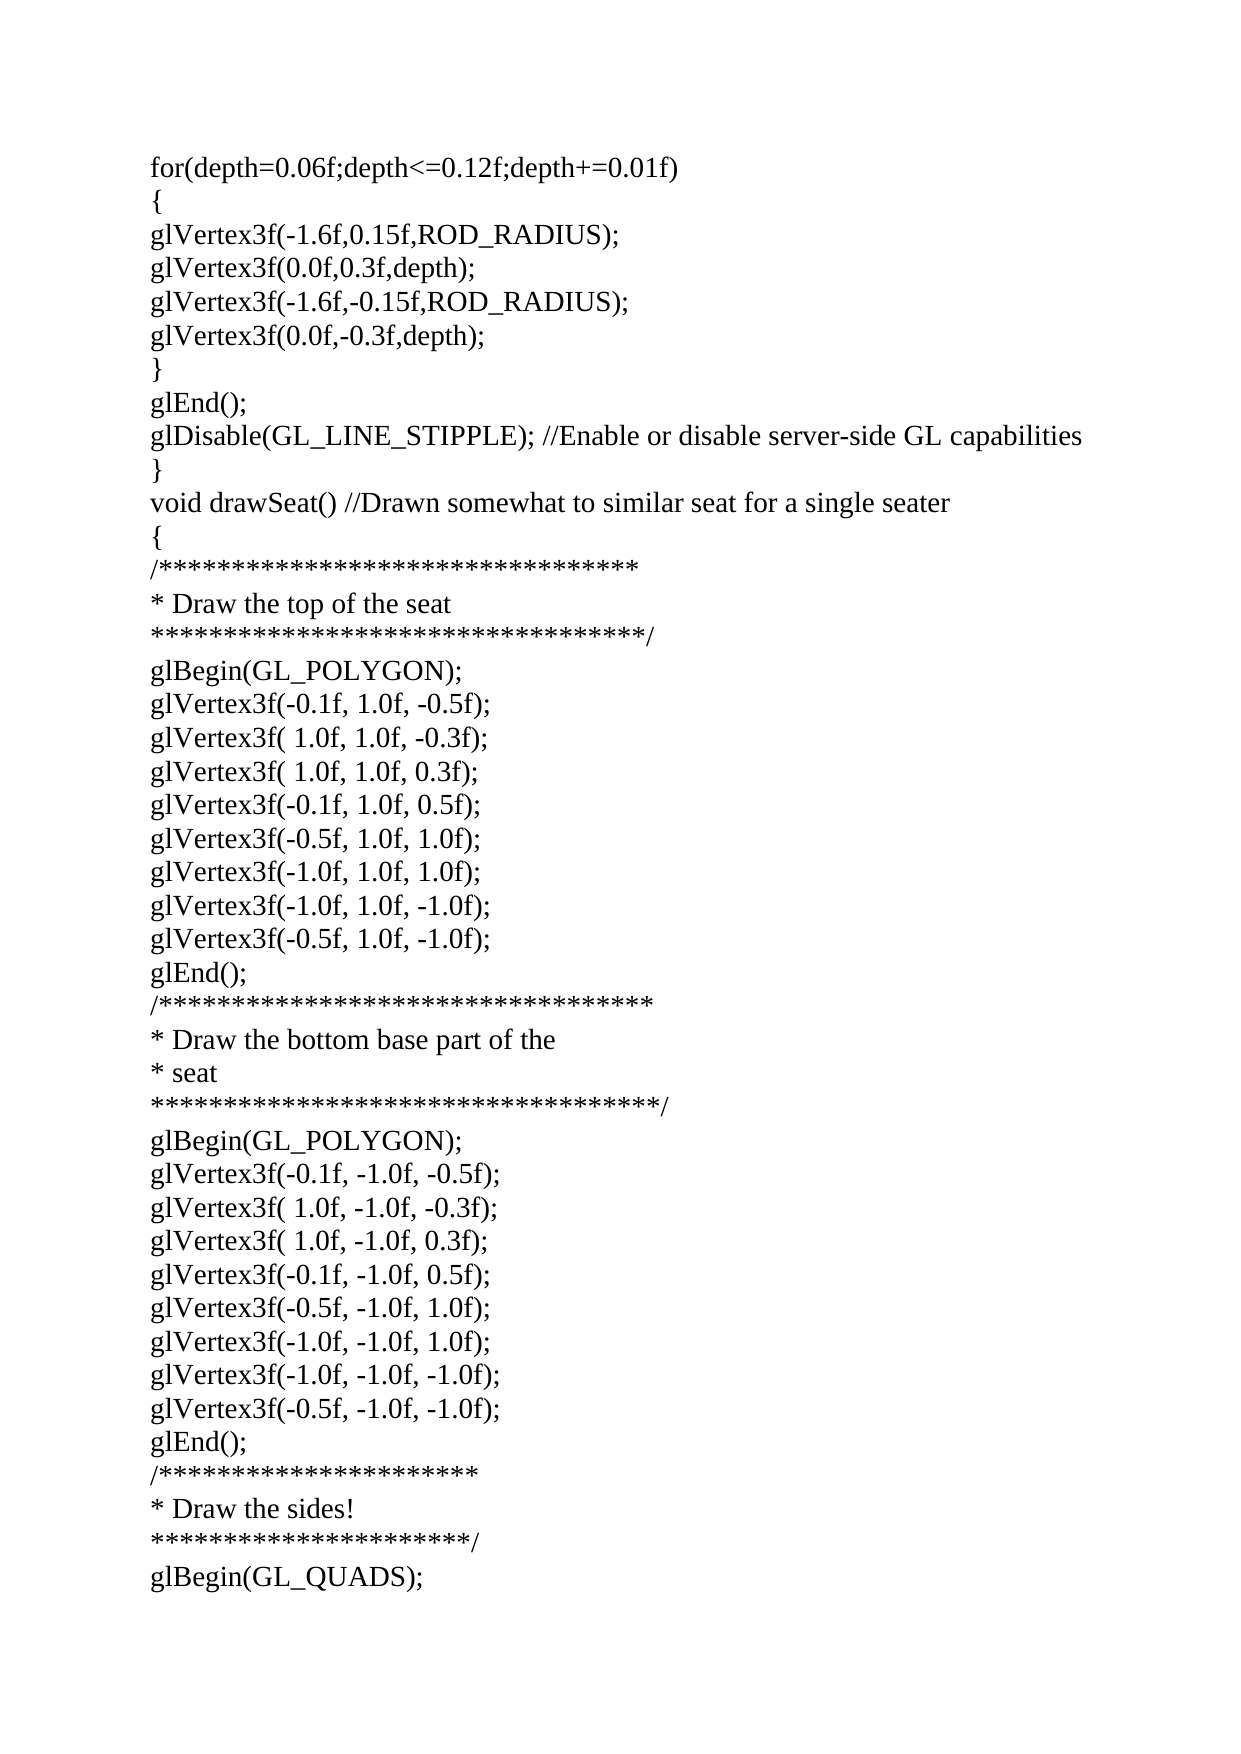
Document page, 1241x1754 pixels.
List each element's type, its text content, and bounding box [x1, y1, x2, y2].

text glVertex3f(-0.1f, 1.0f, -0.5f); [150, 687, 1090, 720]
text glVertex3f(-1.0f, -1.0f, 1.0f); [150, 1324, 1090, 1357]
text { [150, 519, 1090, 552]
text glVertex3f(-0.1f, 1.0f, 0.5f); [150, 787, 1090, 821]
text { [150, 183, 1090, 217]
text * Draw the bottom base part of the [150, 1022, 1090, 1056]
text * Draw the sides! [150, 1492, 1090, 1525]
text for(depth=0.06f;depth<=0.12f;depth+=0.01f) [150, 150, 1090, 183]
text glVertex3f(-0.5f, 1.0f, -1.0f); [150, 921, 1090, 955]
text **********************************/ [150, 619, 1090, 653]
text glVertex3f(0.0f,-0.3f,depth); [150, 318, 1090, 351]
text glVertex3f(0.0f,0.3f,depth); [150, 251, 1090, 284]
text void drawSeat() //Drawn somewhat to similar seat for a single seater [150, 485, 1090, 519]
text glVertex3f(-0.5f, -1.0f, -1.0f); [150, 1391, 1090, 1424]
text glVertex3f(-1.6f,0.15f,ROD_RADIUS); [150, 217, 1090, 251]
text glVertex3f(-0.5f, -1.0f, 1.0f); [150, 1290, 1090, 1324]
text /********************************** [150, 988, 1090, 1022]
text ***********************************/ [150, 1089, 1090, 1123]
text glBegin(GL_POLYGON); [150, 653, 1090, 687]
text glEnd(); [150, 1424, 1090, 1458]
text /********************** [150, 1458, 1090, 1492]
text * Draw the top of the seat [150, 586, 1090, 619]
text glVertex3f(-1.6f,-0.15f,ROD_RADIUS); [150, 284, 1090, 318]
text glVertex3f(-1.0f, 1.0f, 1.0f); [150, 854, 1090, 888]
text } [150, 351, 1090, 385]
text glVertex3f( 1.0f, -1.0f, 0.3f); [150, 1223, 1090, 1257]
text glVertex3f(-1.0f, -1.0f, -1.0f); [150, 1357, 1090, 1391]
text glVertex3f( 1.0f, 1.0f, 0.3f); [150, 754, 1090, 787]
text glVertex3f(-0.5f, 1.0f, 1.0f); [150, 821, 1090, 854]
text glBegin(GL_QUADS); [150, 1559, 1090, 1592]
text glBegin(GL_POLYGON); [150, 1123, 1090, 1156]
text glEnd(); [150, 385, 1090, 418]
text glVertex3f( 1.0f, 1.0f, -0.3f); [150, 720, 1090, 754]
text glEnd(); [150, 955, 1090, 988]
text **********************/ [150, 1525, 1090, 1559]
text glVertex3f(-0.1f, -1.0f, -0.5f); [150, 1156, 1090, 1190]
text glVertex3f(-0.1f, -1.0f, 0.5f); [150, 1257, 1090, 1290]
text /********************************* [150, 552, 1090, 586]
text glVertex3f(-1.0f, 1.0f, -1.0f); [150, 888, 1090, 921]
text glDisable(GL_LINE_STIPPLE); //Enable or disable server-side GL capabilities [150, 418, 1090, 452]
text * seat [150, 1056, 1090, 1089]
text glVertex3f( 1.0f, -1.0f, -0.3f); [150, 1190, 1090, 1223]
text } [150, 452, 1090, 485]
